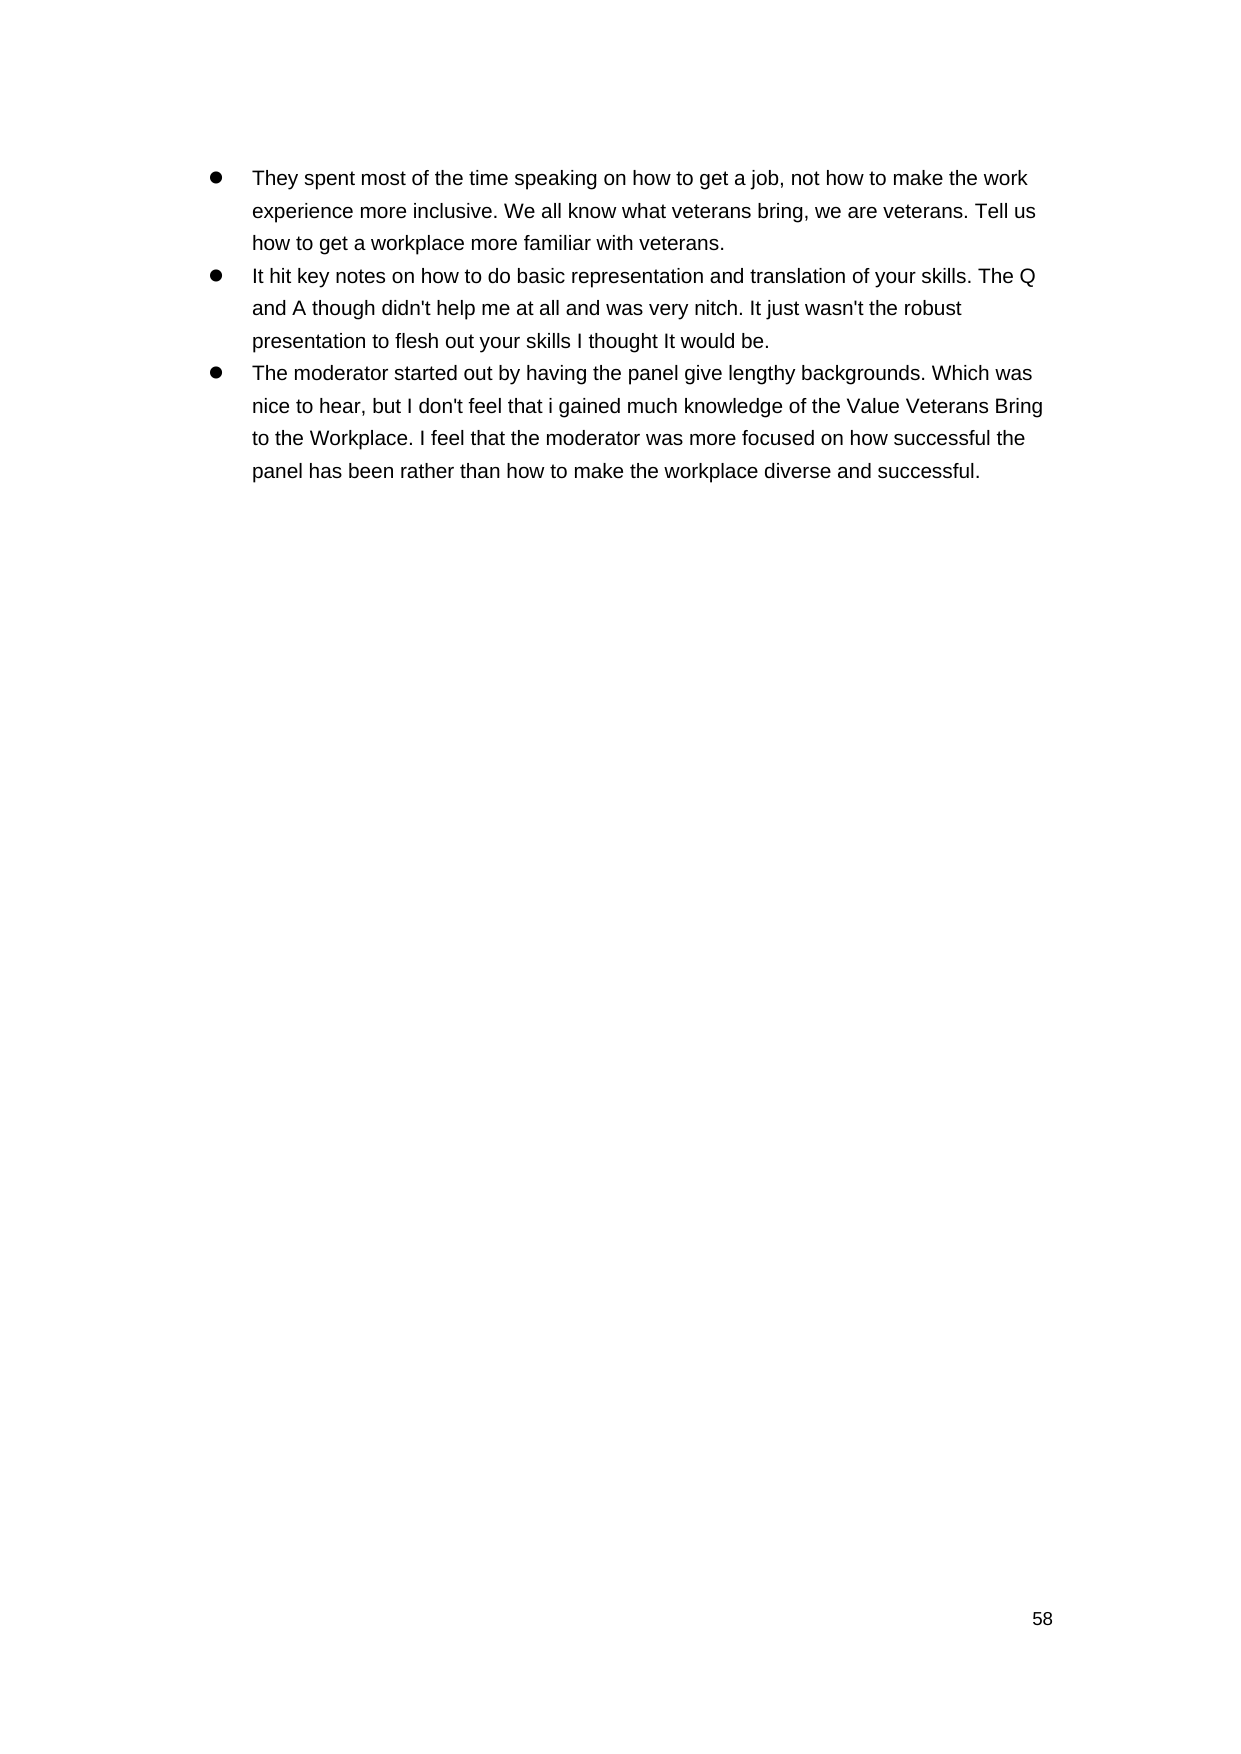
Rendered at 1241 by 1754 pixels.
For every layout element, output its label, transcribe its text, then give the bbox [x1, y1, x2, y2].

list It hit key notes on how to do basic representation and translation of your skills. The Q and A though didn't help me at all and was very nitch. It just wasn't the robust presentation to flesh out your skills I thought It would be. [208, 259, 1053, 357]
list They spent most of the time speaking on how to get a job, not how to make the work experience more inclusive. We all know what veterans bring, we are veterans. Tell us how to get a workplace more familiar with veterans. [208, 162, 1053, 259]
list The moderator started out by having the panel give lengthy backgrounds. Which was nice to hear, but I don't feel that i gained much knowledge of the Value Veterans Bring to the Workplace. I feel that the moderator was more focused on how successful the panel has been rather than how to make the workplace diverse and successful. [208, 357, 1053, 487]
